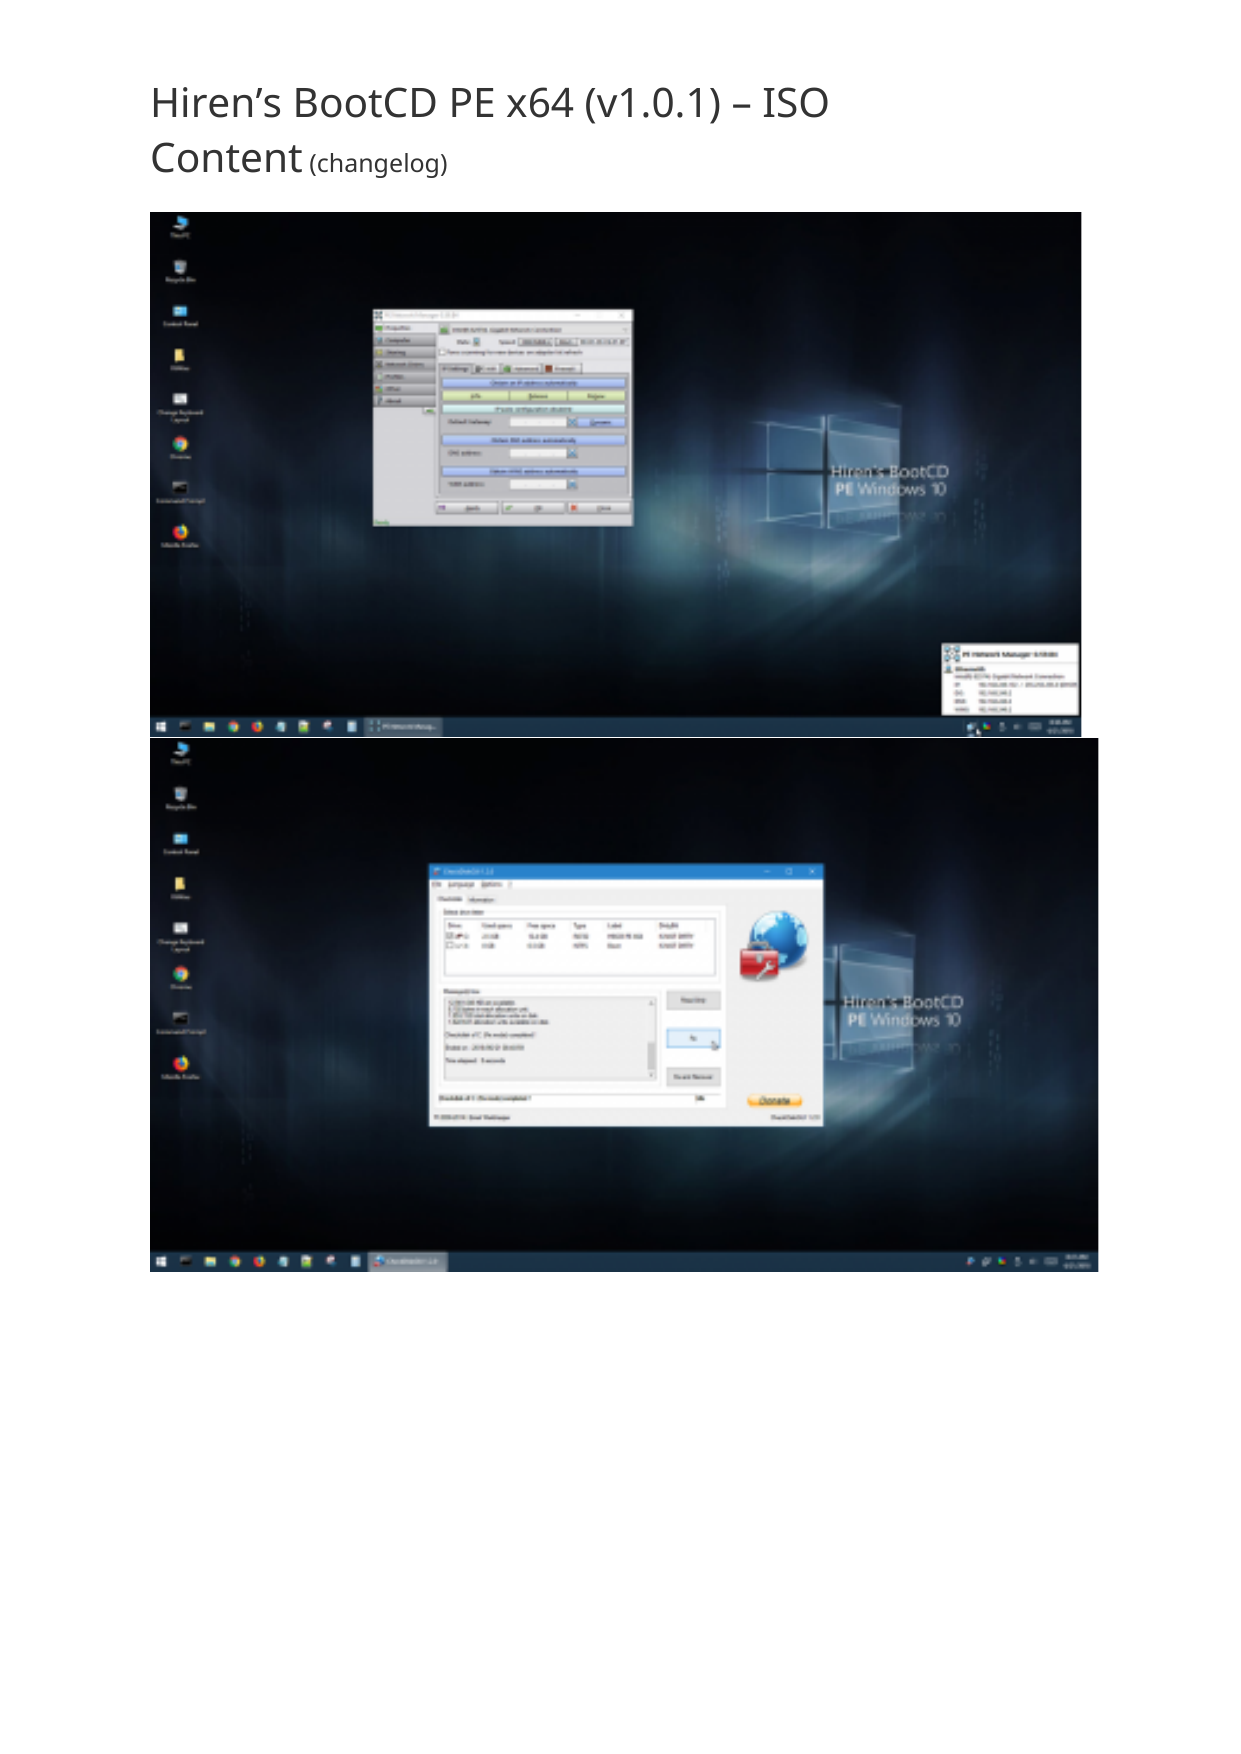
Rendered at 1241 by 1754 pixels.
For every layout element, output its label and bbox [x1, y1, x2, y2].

picture [150, 212, 1082, 737]
picture [150, 738, 1099, 1272]
